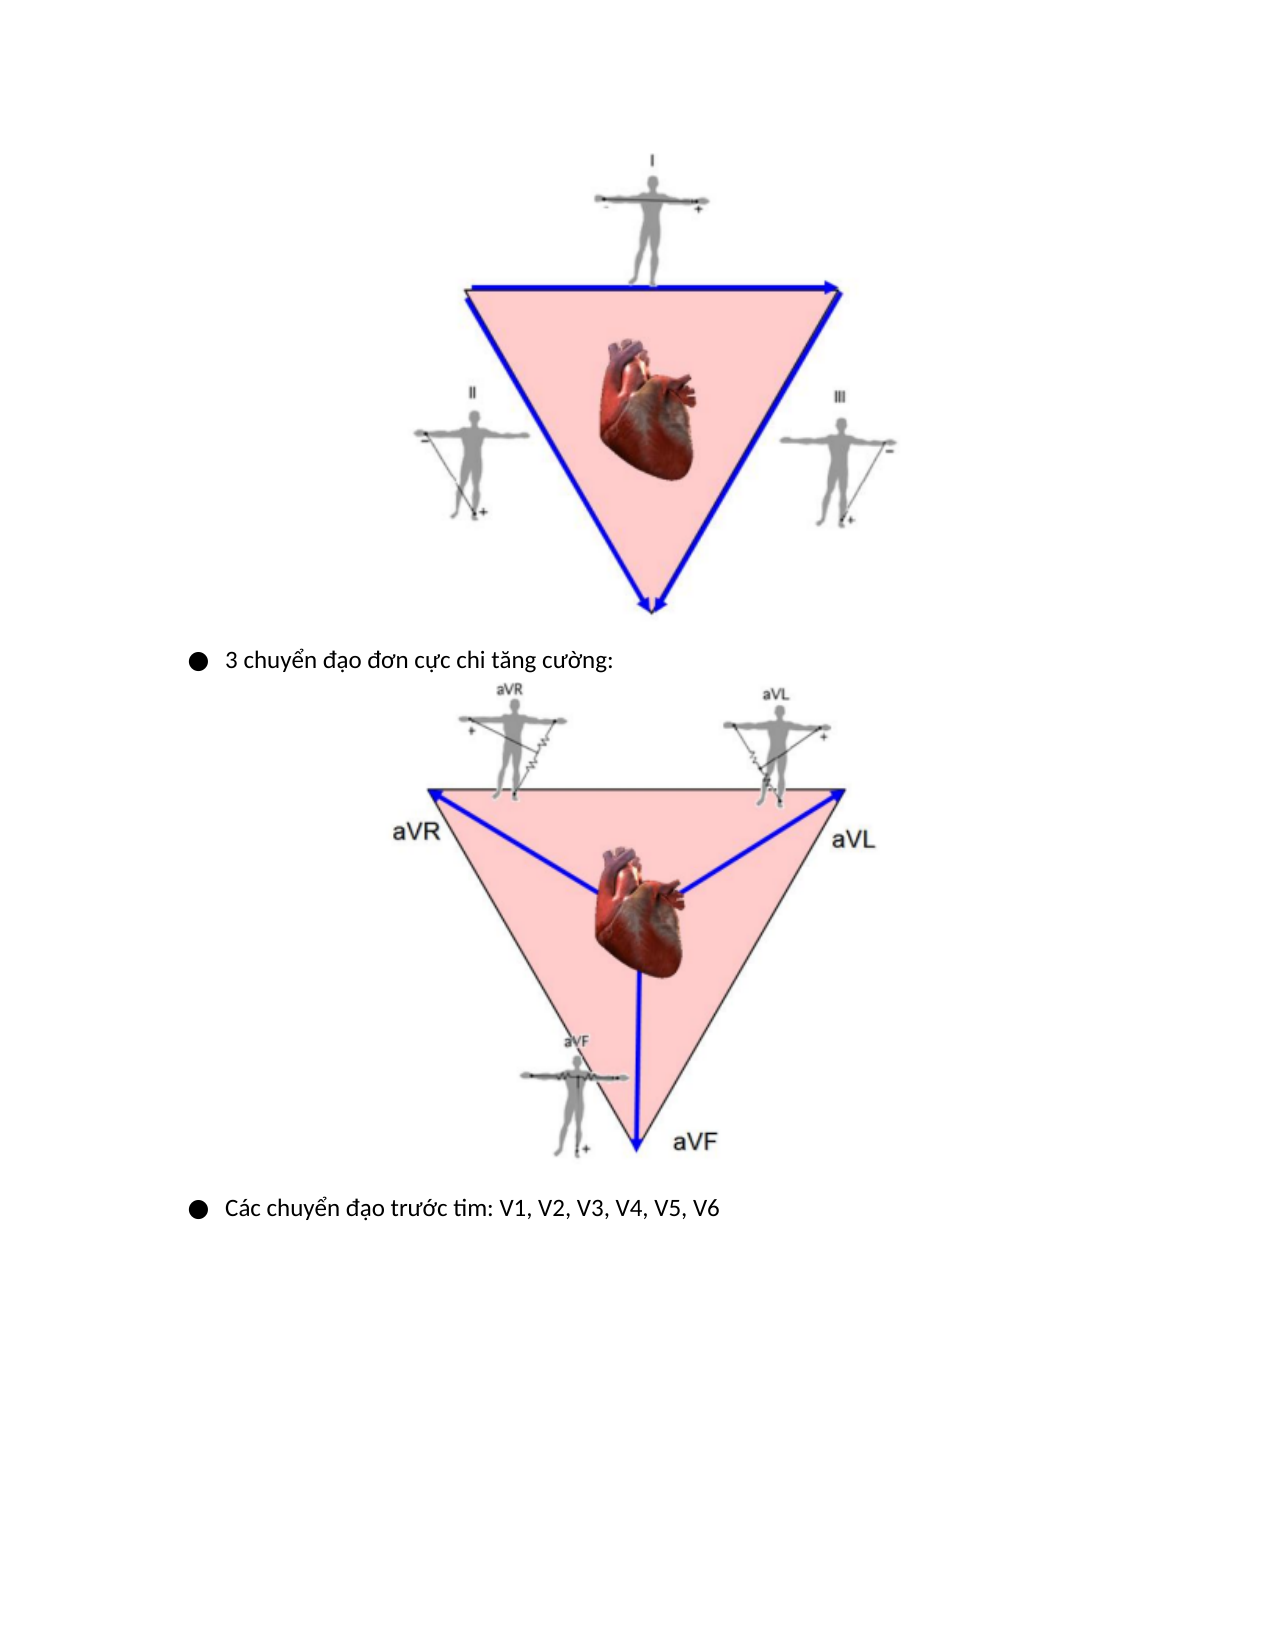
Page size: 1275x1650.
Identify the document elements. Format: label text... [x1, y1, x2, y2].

picture [367, 682, 908, 1180]
list Các chuyển đạo trước tim: V1, V2, V3, V4, V5, V6 [187, 1179, 1125, 1231]
picture [364, 150, 911, 632]
list 3 chuyển đạo đơn cực chi tăng cường: [187, 631, 1125, 682]
